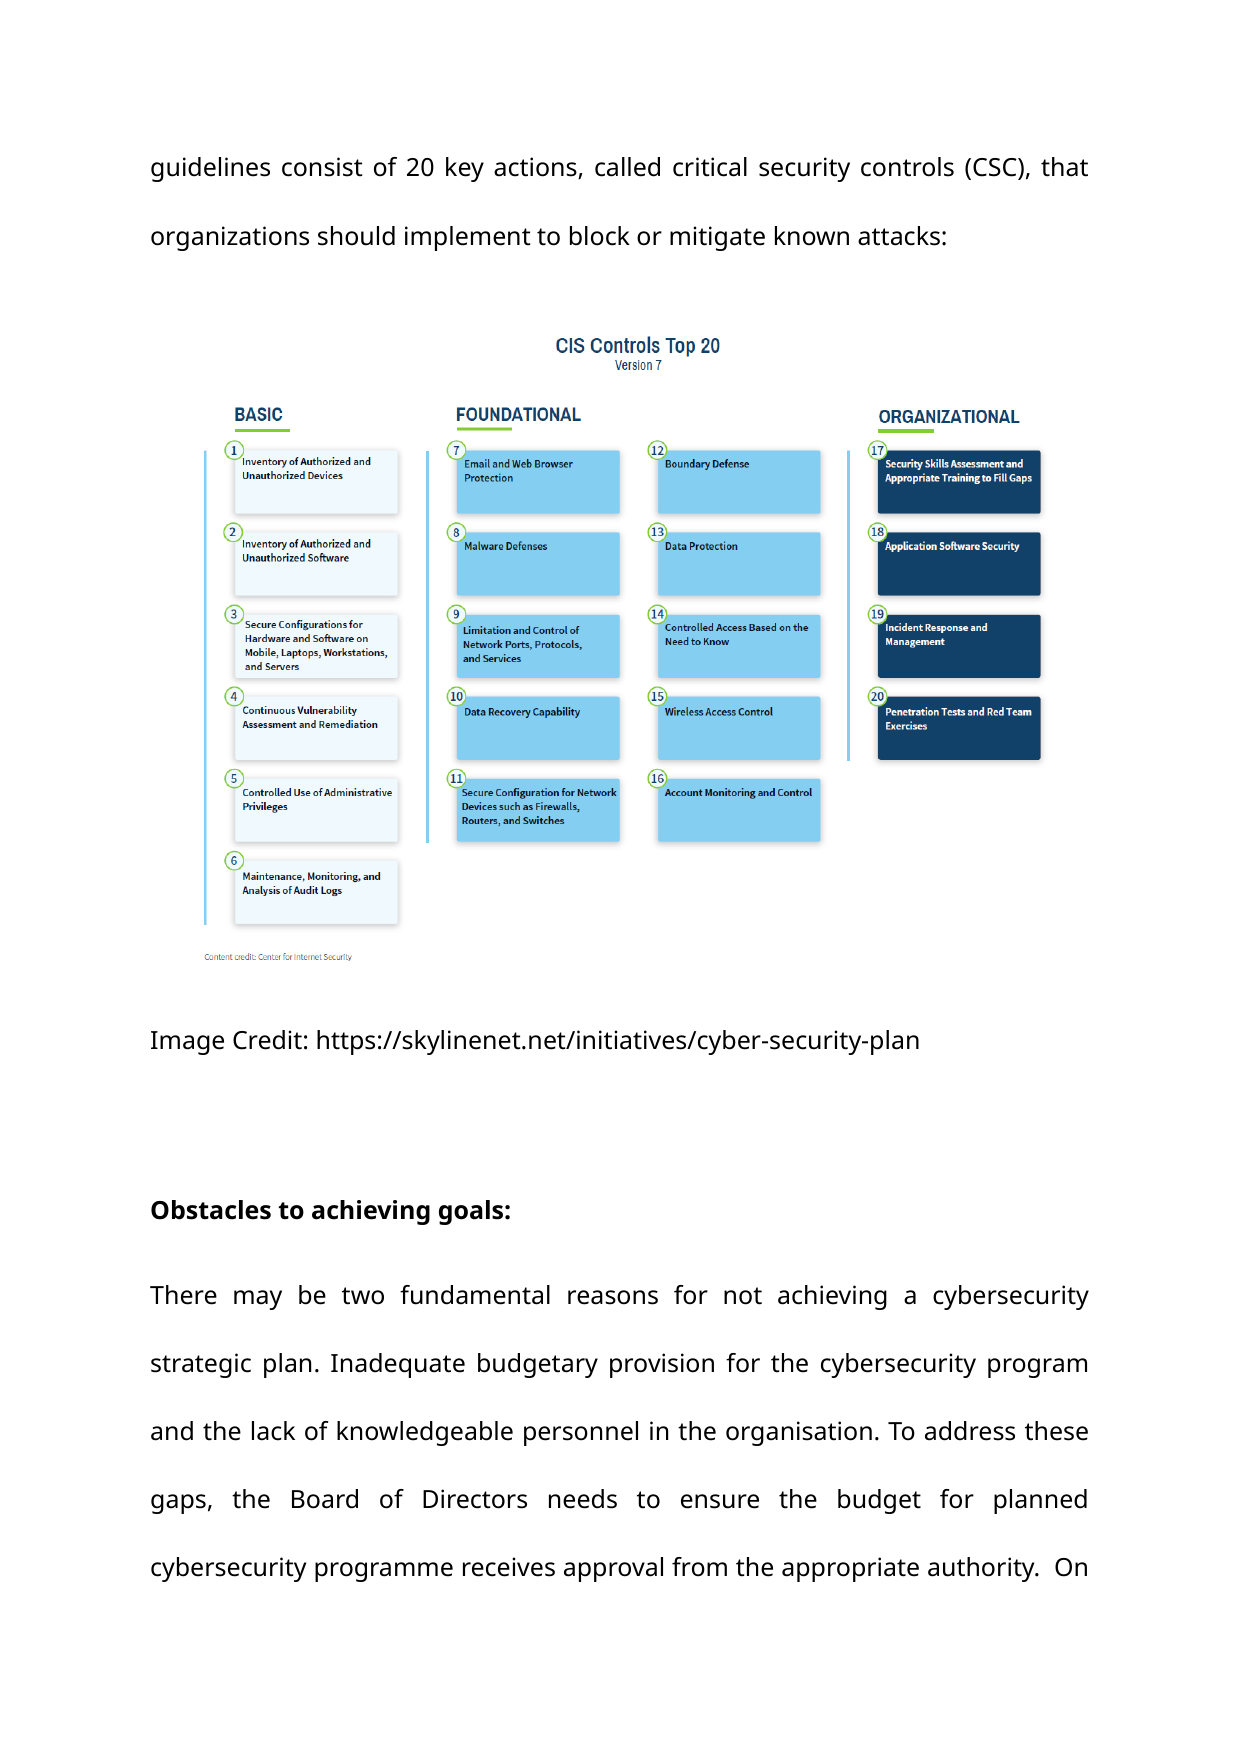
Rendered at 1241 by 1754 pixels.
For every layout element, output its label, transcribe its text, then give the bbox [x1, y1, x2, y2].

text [150, 150, 1090, 252]
text Obstacles to achieving goals: [150, 1192, 1090, 1227]
text Image Credit: https://skylinenet.net/initiatives/cyber-security-plan [150, 1023, 1090, 1057]
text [150, 1277, 1090, 1584]
picture [150, 302, 1125, 975]
